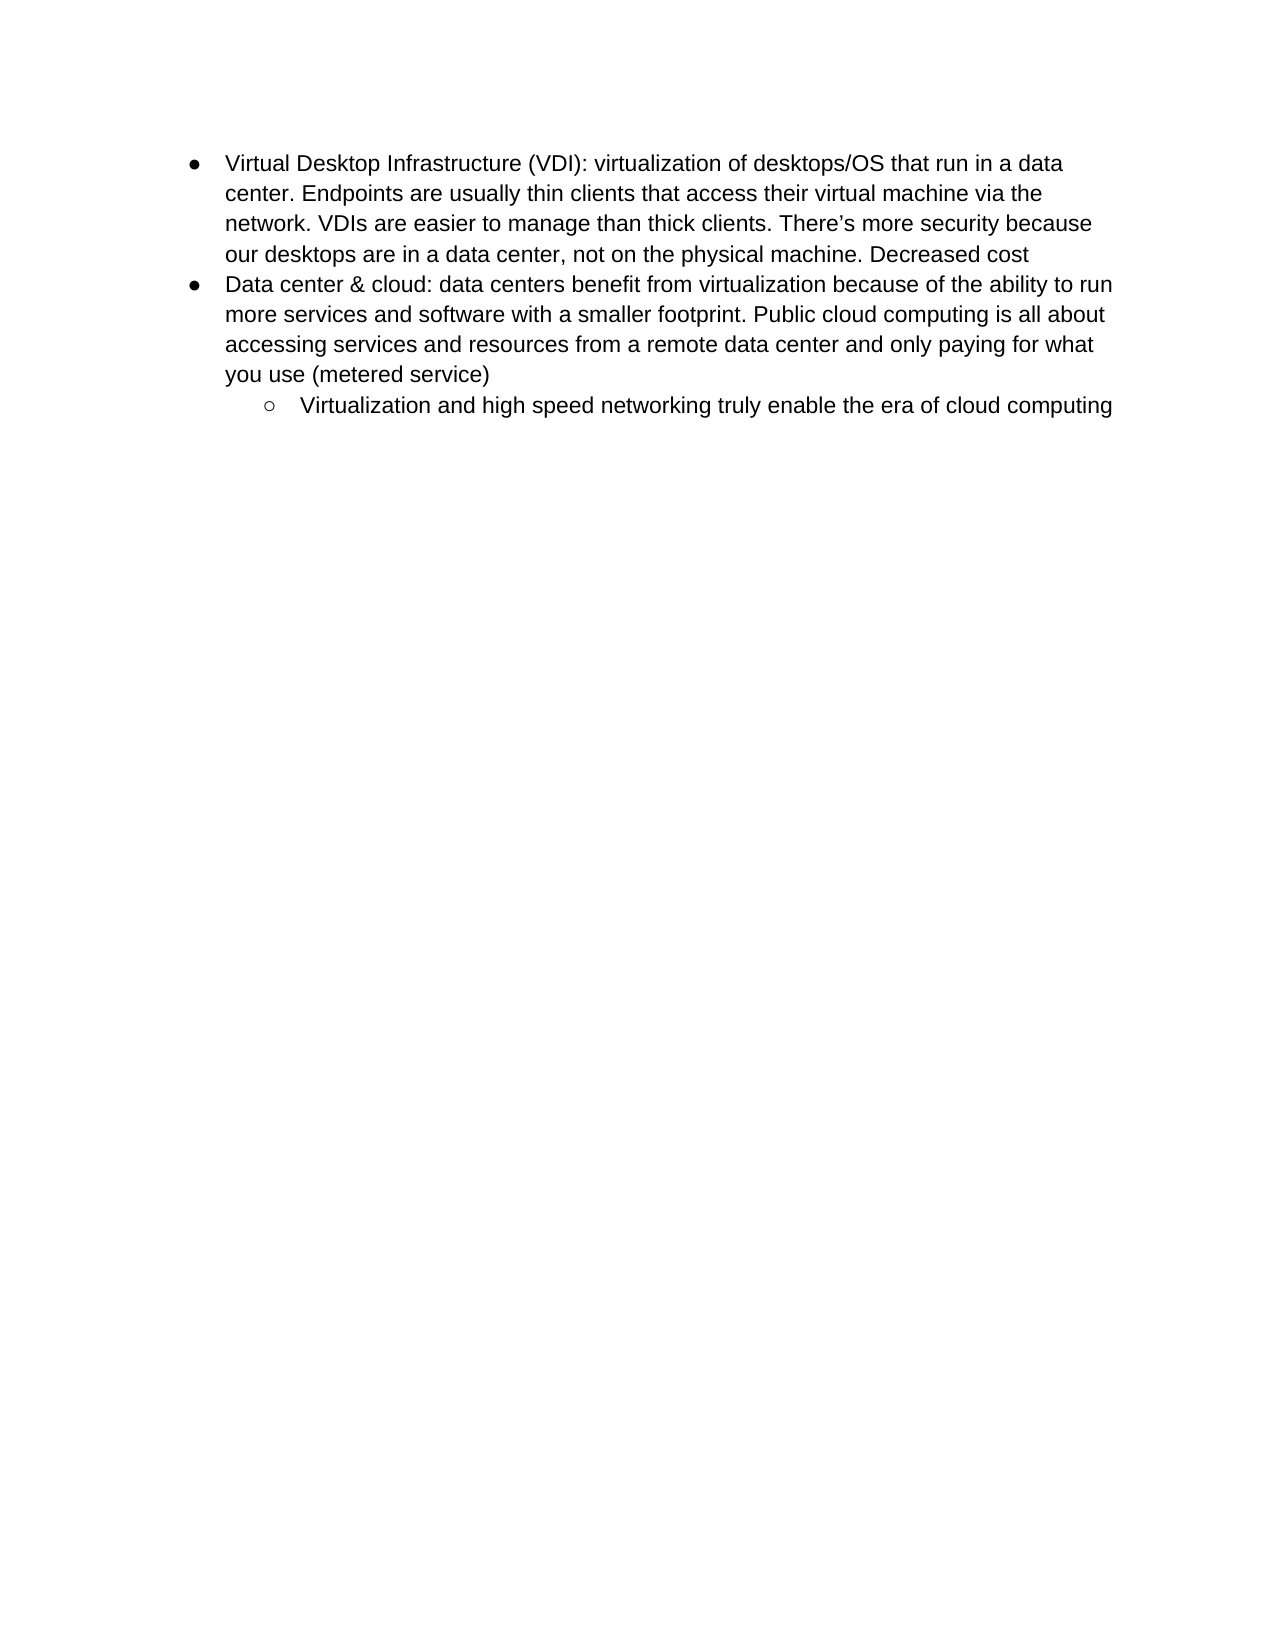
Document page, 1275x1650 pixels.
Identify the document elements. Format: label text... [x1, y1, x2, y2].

list Virtual Desktop Infrastructure (VDI): virtualization of desktops/OS that run in a data center. Endpoints are usually thin clients that access their virtual machine via the network. VDIs are easier to manage than thick clients. There’s more security because our desktops are in a data center, not on the physical machine. Decreased cost [187, 150, 1125, 267]
list Virtualization and high speed networking truly enable the era of cloud computing [262, 392, 1125, 418]
list Data center & cloud: data centers benefit from virtualization because of the ability to run more services and software with a smaller footprint. Public cloud computing is all about accessing services and resources from a remote data center and only paying for what you use (metered service) [187, 271, 1125, 388]
